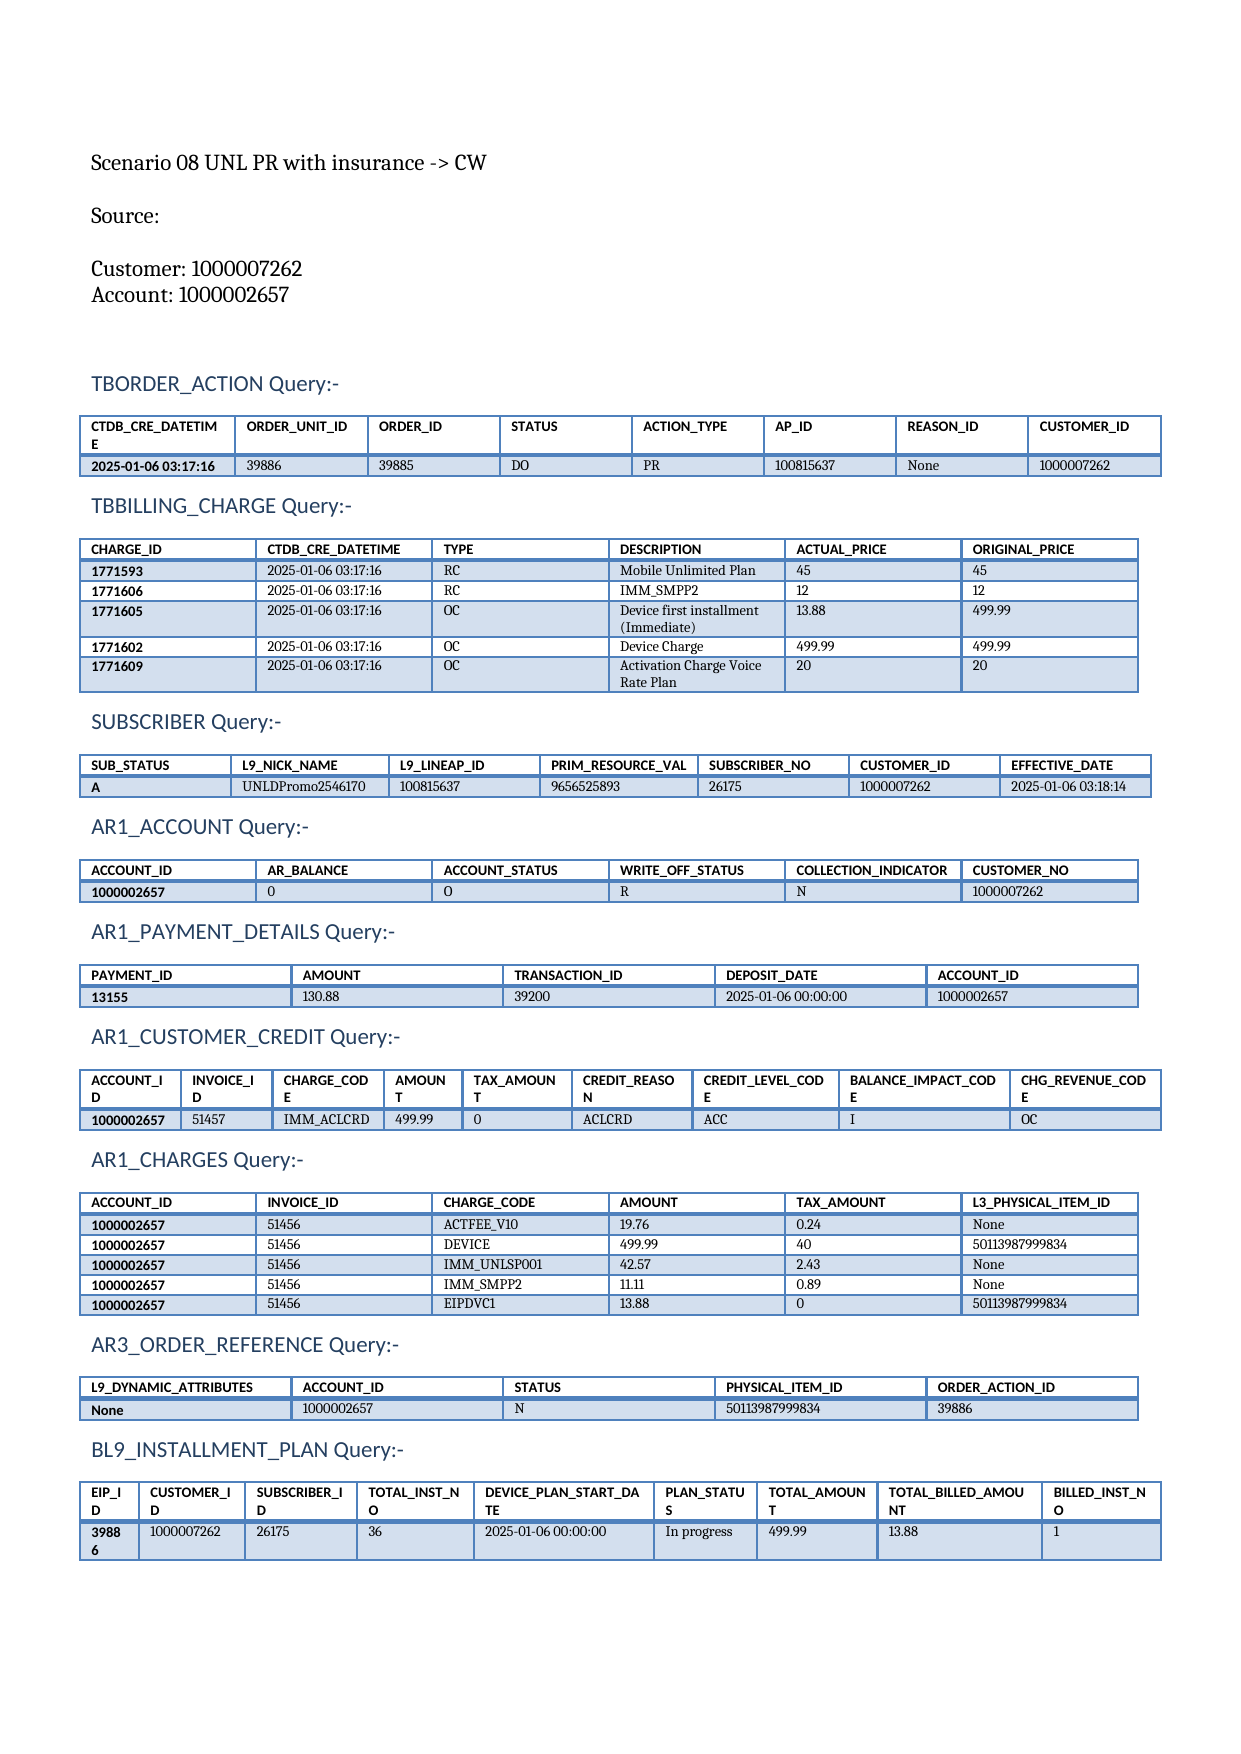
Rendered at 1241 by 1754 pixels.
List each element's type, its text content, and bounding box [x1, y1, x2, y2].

table_cell 1000007262 [140, 1524, 244, 1559]
table_header PLAN_STATUS [655, 1483, 756, 1519]
table_cell 51456 [257, 1256, 431, 1274]
table_header EIP_ID [81, 1483, 138, 1519]
table_cell None [963, 1216, 1137, 1234]
table_cell OC [1011, 1111, 1160, 1129]
table_cell 11.11 [610, 1276, 784, 1294]
table_cell Activation Charge Voice Rate Plan [610, 658, 784, 691]
table_header ORDER_UNIT_ID [236, 417, 367, 453]
table_cell 2025-01-06 00:00:00 [716, 988, 925, 1006]
table_header AP_ID [765, 417, 895, 453]
table_cell 100815637 [765, 457, 895, 475]
table_cell IMM_SMPP2 [610, 582, 784, 600]
table_header CHARGE_ID [81, 540, 255, 558]
table_header ORDER_ACTION_ID [928, 1378, 1137, 1396]
text Source: [91, 203, 1149, 229]
table_cell 1000007262 [963, 883, 1137, 901]
table_cell EIPDVC1 [433, 1296, 608, 1314]
table_cell N [504, 1401, 714, 1419]
table_cell 13.88 [879, 1524, 1041, 1559]
table_header STATUS [504, 1378, 714, 1396]
subtitle AR3_ORDER_REFERENCE Query:- [91, 1330, 1149, 1358]
table_header TAX_AMOUNT [464, 1071, 571, 1107]
table_header EFFECTIVE_DATE [1001, 756, 1150, 774]
table_cell 0 [257, 883, 431, 901]
table_header TOTAL_AMOUNT [758, 1483, 876, 1519]
table_header L9_DYNAMIC_ATTRIBUTES [81, 1378, 290, 1396]
table_cell OC [433, 602, 608, 636]
table_cell 51456 [257, 1236, 431, 1254]
table_header TRANSACTION_ID [504, 966, 714, 984]
table_cell 51456 [257, 1216, 431, 1234]
subtitle BL9_INSTALLMENT_PLAN Query:- [91, 1435, 1149, 1463]
table_header AMOUNT [293, 966, 502, 984]
table_cell PR [633, 457, 763, 475]
table_header AR_BALANCE [257, 861, 431, 879]
table_cell R [610, 883, 784, 901]
table_header SUBSCRIBER_NO [699, 756, 848, 774]
table_cell 45 [963, 562, 1137, 580]
table_header DEPOSIT_DATE [716, 966, 925, 984]
text Account: 1000002657 [91, 282, 1149, 308]
table_cell 26175 [246, 1524, 356, 1559]
table_header CUSTOMER_ID [140, 1483, 244, 1519]
text Scenario 08 UNL PR with insurance -> CW [91, 150, 1149, 176]
table_header AMOUNT [610, 1194, 784, 1212]
table_cell RC [433, 562, 608, 580]
table_cell 51456 [257, 1276, 431, 1294]
table_cell Mobile Unlimited Plan [610, 562, 784, 580]
table_header INVOICE_ID [182, 1071, 271, 1107]
table_header AMOUNT [385, 1071, 461, 1107]
table_cell 0.24 [786, 1216, 960, 1234]
table_cell 1000002657 [81, 1276, 255, 1294]
table_header PHYSICAL_ITEM_ID [716, 1378, 925, 1396]
table_cell 2025-01-06 03:18:14 [1001, 778, 1150, 796]
table_header INVOICE_ID [257, 1194, 431, 1212]
table_cell 50113987999834 [963, 1296, 1137, 1314]
table_cell 2025-01-06 03:17:16 [257, 658, 431, 691]
table_header ACCOUNT_STATUS [433, 861, 608, 879]
table_header ORIGINAL_PRICE [963, 540, 1137, 558]
table_header CREDIT_LEVEL_CODE [694, 1071, 838, 1107]
subtitle AR1_ACCOUNT Query:- [91, 812, 1149, 841]
table_cell None [897, 457, 1027, 475]
table_cell In progress [655, 1524, 756, 1559]
table_header SUB_STATUS [81, 756, 230, 774]
table_cell ACLCRD [573, 1111, 691, 1129]
table_cell 51457 [182, 1111, 271, 1129]
table_cell 39886 [236, 457, 367, 475]
table_cell Device Charge [610, 638, 784, 656]
table_cell 1000007262 [1029, 457, 1160, 475]
table_cell 499.99 [610, 1236, 784, 1254]
table_cell 1000002657 [81, 1216, 255, 1234]
table_header CUSTOMER_NO [963, 861, 1137, 879]
table_cell 1771609 [81, 658, 255, 691]
table_cell 26175 [699, 778, 848, 796]
table_cell 1000002657 [81, 883, 255, 901]
table_cell 12 [786, 582, 960, 600]
table_header CTDB_CRE_DATETIME [257, 540, 431, 558]
table_cell 9656525893 [541, 778, 697, 796]
table_header CUSTOMER_ID [1029, 417, 1160, 453]
table_header SUBSCRIBER_ID [246, 1483, 356, 1519]
table_cell 1771606 [81, 582, 255, 600]
table_header PRIM_RESOURCE_VAL [541, 756, 697, 774]
table_header ACCOUNT_ID [81, 861, 255, 879]
table_cell RC [433, 582, 608, 600]
table_cell 50113987999834 [963, 1236, 1137, 1254]
table_cell 1000007262 [850, 778, 999, 796]
table_cell 0.89 [786, 1276, 960, 1294]
table_header L9_NICK_NAME [232, 756, 388, 774]
table_cell 2025-01-06 03:17:16 [257, 562, 431, 580]
table_cell 20 [963, 658, 1137, 691]
table_cell 499.99 [963, 602, 1137, 636]
table_header DEVICE_PLAN_START_DATE [475, 1483, 653, 1519]
table_cell 1771605 [81, 602, 255, 636]
table_cell 1000002657 [293, 1401, 502, 1419]
table_cell None [963, 1256, 1137, 1274]
table_cell IMM_UNLSP001 [433, 1256, 608, 1274]
table_cell 499.99 [385, 1111, 461, 1129]
table_cell 20 [786, 658, 960, 691]
table_cell 2025-01-06 03:17:16 [257, 638, 431, 656]
subtitle TBBILLING_CHARGE Query:- [91, 491, 1149, 519]
table_cell 50113987999834 [716, 1401, 925, 1419]
table_cell 0 [464, 1111, 571, 1129]
subtitle AR1_CHARGES Query:- [91, 1145, 1149, 1173]
table_header REASON_ID [897, 417, 1027, 453]
table_cell 2025-01-06 03:17:16 [81, 457, 234, 475]
table_cell 130.88 [293, 988, 502, 1006]
table_cell 40 [786, 1236, 960, 1254]
table_header STATUS [501, 417, 631, 453]
table_cell UNLDPromo2546170 [232, 778, 388, 796]
table_header CUSTOMER_ID [850, 756, 999, 774]
table_cell 13.88 [610, 1296, 784, 1314]
table_cell ACTFEE_V10 [433, 1216, 608, 1234]
text Customer: 1000007262 [91, 255, 1149, 282]
table_cell OC [433, 658, 608, 691]
subtitle AR1_PAYMENT_DETAILS Query:- [91, 917, 1149, 946]
table_cell 2025-01-06 03:17:16 [257, 582, 431, 600]
table_header CREDIT_REASON [573, 1071, 691, 1107]
table_cell 1000002657 [81, 1111, 180, 1129]
table_cell 2.43 [786, 1256, 960, 1274]
table_header BALANCE_IMPACT_CODE [840, 1071, 1009, 1107]
table_cell A [81, 778, 230, 796]
table_cell 13.88 [786, 602, 960, 636]
table_header L3_PHYSICAL_ITEM_ID [963, 1194, 1137, 1212]
table_header WRITE_OFF_STATUS [610, 861, 784, 879]
table_header CHG_REVENUE_CODE [1011, 1071, 1160, 1107]
table_cell IMM_SMPP2 [433, 1276, 608, 1294]
table_cell OC [433, 638, 608, 656]
table_cell IMM_ACLCRD [274, 1111, 383, 1129]
table_cell DO [501, 457, 631, 475]
table_header CHARGE_CODE [433, 1194, 608, 1212]
table_cell 1000002657 [81, 1256, 255, 1274]
table_header COLLECTION_INDICATOR [786, 861, 960, 879]
table_cell 12 [963, 582, 1137, 600]
table_cell 100815637 [390, 778, 539, 796]
table_cell 13155 [81, 988, 290, 1006]
table_cell 2025-01-06 00:00:00 [475, 1524, 653, 1559]
table_cell 42.57 [610, 1256, 784, 1274]
table_header PAYMENT_ID [81, 966, 290, 984]
table_header TAX_AMOUNT [786, 1194, 960, 1212]
table_header BILLED_INST_NO [1043, 1483, 1160, 1519]
table_header TOTAL_INST_NO [358, 1483, 473, 1519]
table_cell 51456 [257, 1296, 431, 1314]
subtitle SUBSCRIBER Query:- [91, 707, 1149, 736]
table_cell 19.76 [610, 1216, 784, 1234]
subtitle AR1_CUSTOMER_CREDIT Query:- [91, 1022, 1149, 1051]
table_header DESCRIPTION [610, 540, 784, 558]
table_cell None [963, 1276, 1137, 1294]
table_cell N [786, 883, 960, 901]
table_cell 1771602 [81, 638, 255, 656]
table_cell 499.99 [963, 638, 1137, 656]
table_header ORDER_ID [369, 417, 499, 453]
table_cell 45 [786, 562, 960, 580]
table_header TYPE [433, 540, 608, 558]
table_header ACTION_TYPE [633, 417, 763, 453]
table_cell DEVICE [433, 1236, 608, 1254]
table_cell None [81, 1401, 290, 1419]
table_cell 36 [358, 1524, 473, 1559]
table_header ACCOUNT_ID [81, 1194, 255, 1212]
table_cell 39886 [928, 1401, 1137, 1419]
table_cell 1000002657 [81, 1236, 255, 1254]
table_header TOTAL_BILLED_AMOUNT [879, 1483, 1041, 1519]
table_cell 1 [1043, 1524, 1160, 1559]
table_cell 1000002657 [81, 1296, 255, 1314]
table_header L9_LINEAP_ID [390, 756, 539, 774]
table_header ACCOUNT_ID [928, 966, 1137, 984]
table_cell 0 [786, 1296, 960, 1314]
table_cell 39885 [369, 457, 499, 475]
table_header CHARGE_CODE [274, 1071, 383, 1107]
table_header ACCOUNT_ID [81, 1071, 180, 1107]
table_cell Device first installment (Immediate) [610, 602, 784, 636]
table_cell 2025-01-06 03:17:16 [257, 602, 431, 636]
table_cell 39200 [504, 988, 714, 1006]
table_cell 39886 [81, 1524, 138, 1559]
subtitle TBORDER_ACTION Query:- [91, 369, 1149, 397]
table_cell 499.99 [786, 638, 960, 656]
table_header ACTUAL_PRICE [786, 540, 960, 558]
table_cell 1771593 [81, 562, 255, 580]
table_cell 1000002657 [928, 988, 1137, 1006]
table_header CTDB_CRE_DATETIME [81, 417, 234, 453]
table_header ACCOUNT_ID [293, 1378, 502, 1396]
table_cell O [433, 883, 608, 901]
table_cell ACC [694, 1111, 838, 1129]
table_cell I [840, 1111, 1009, 1129]
table_cell 499.99 [758, 1524, 876, 1559]
